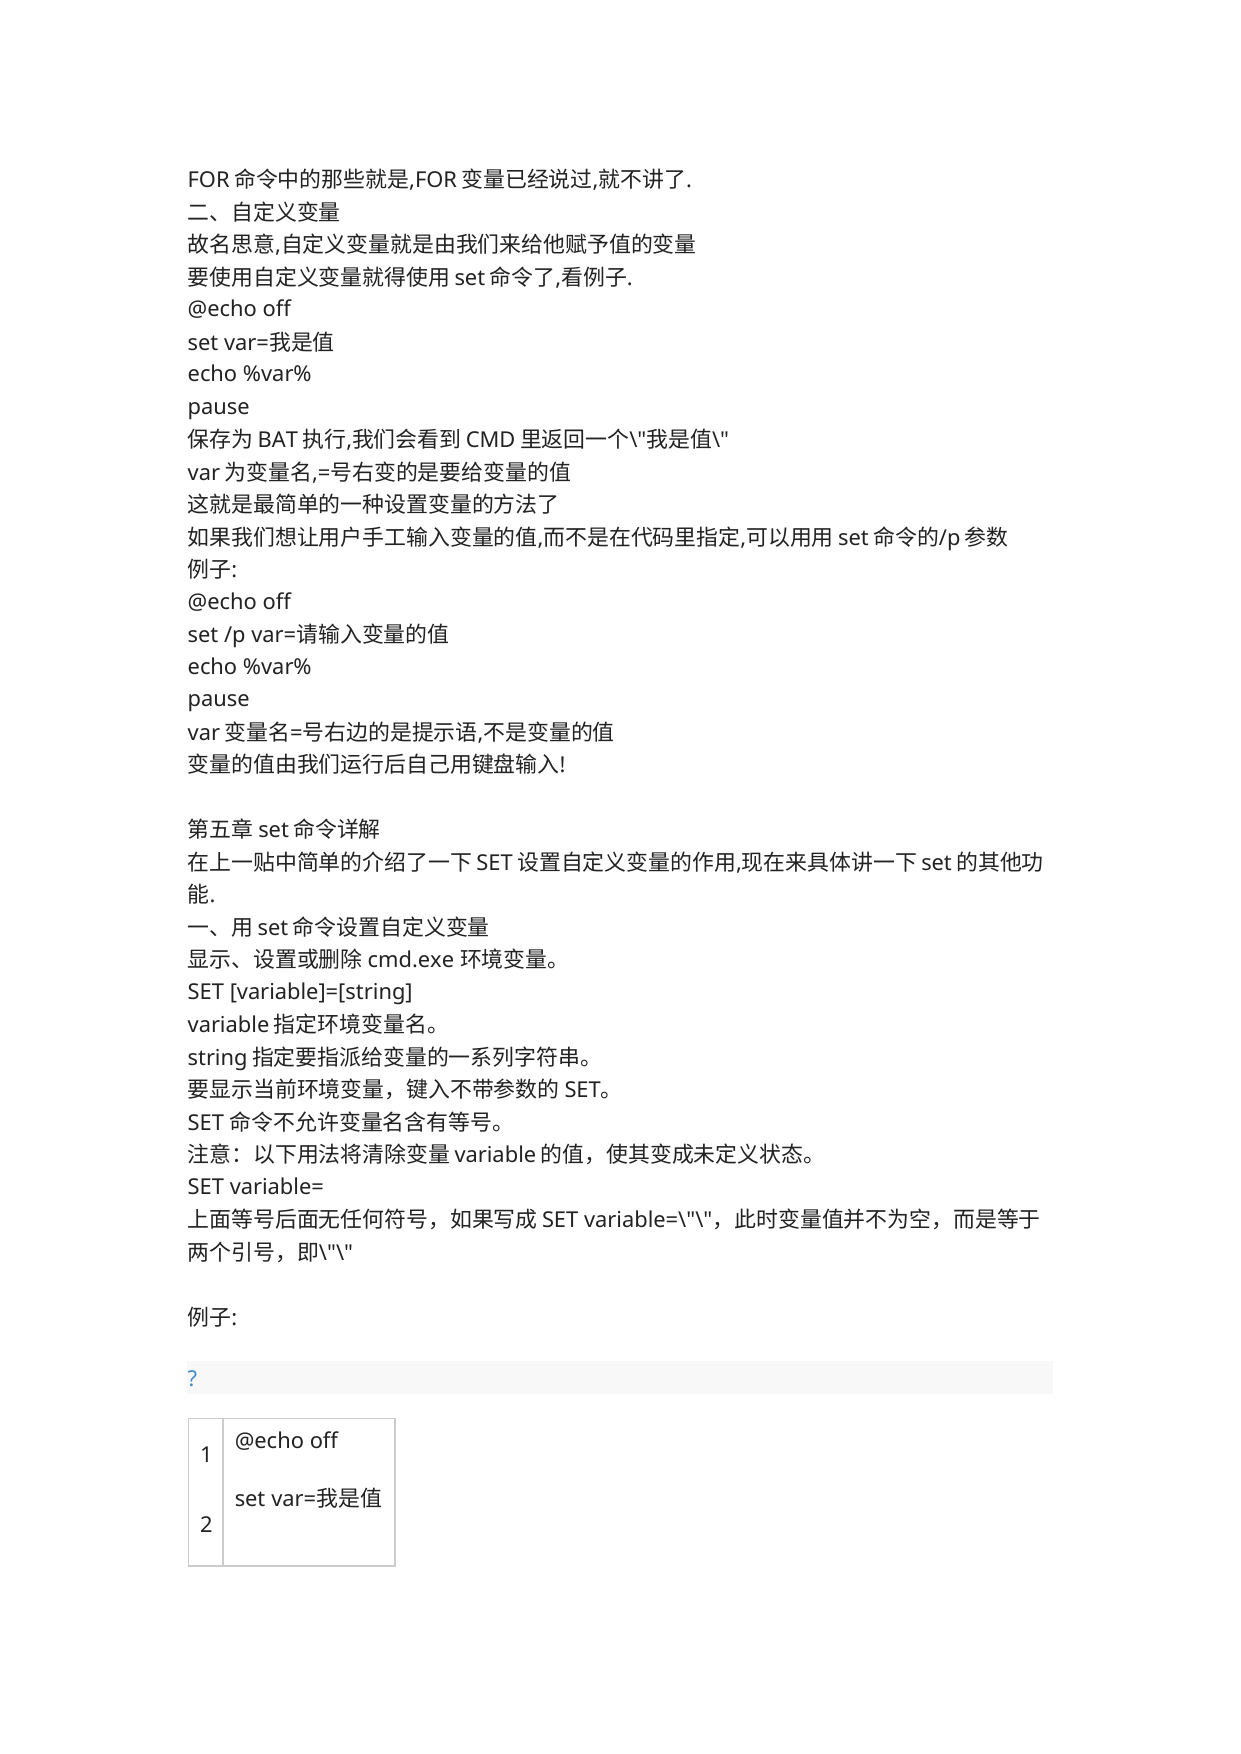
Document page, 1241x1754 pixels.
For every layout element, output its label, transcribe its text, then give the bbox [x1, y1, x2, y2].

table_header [224, 1419, 394, 1565]
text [187, 162, 1053, 1332]
table_header 1 2 3 4 [189, 1419, 222, 1565]
text ? [187, 1361, 1053, 1394]
